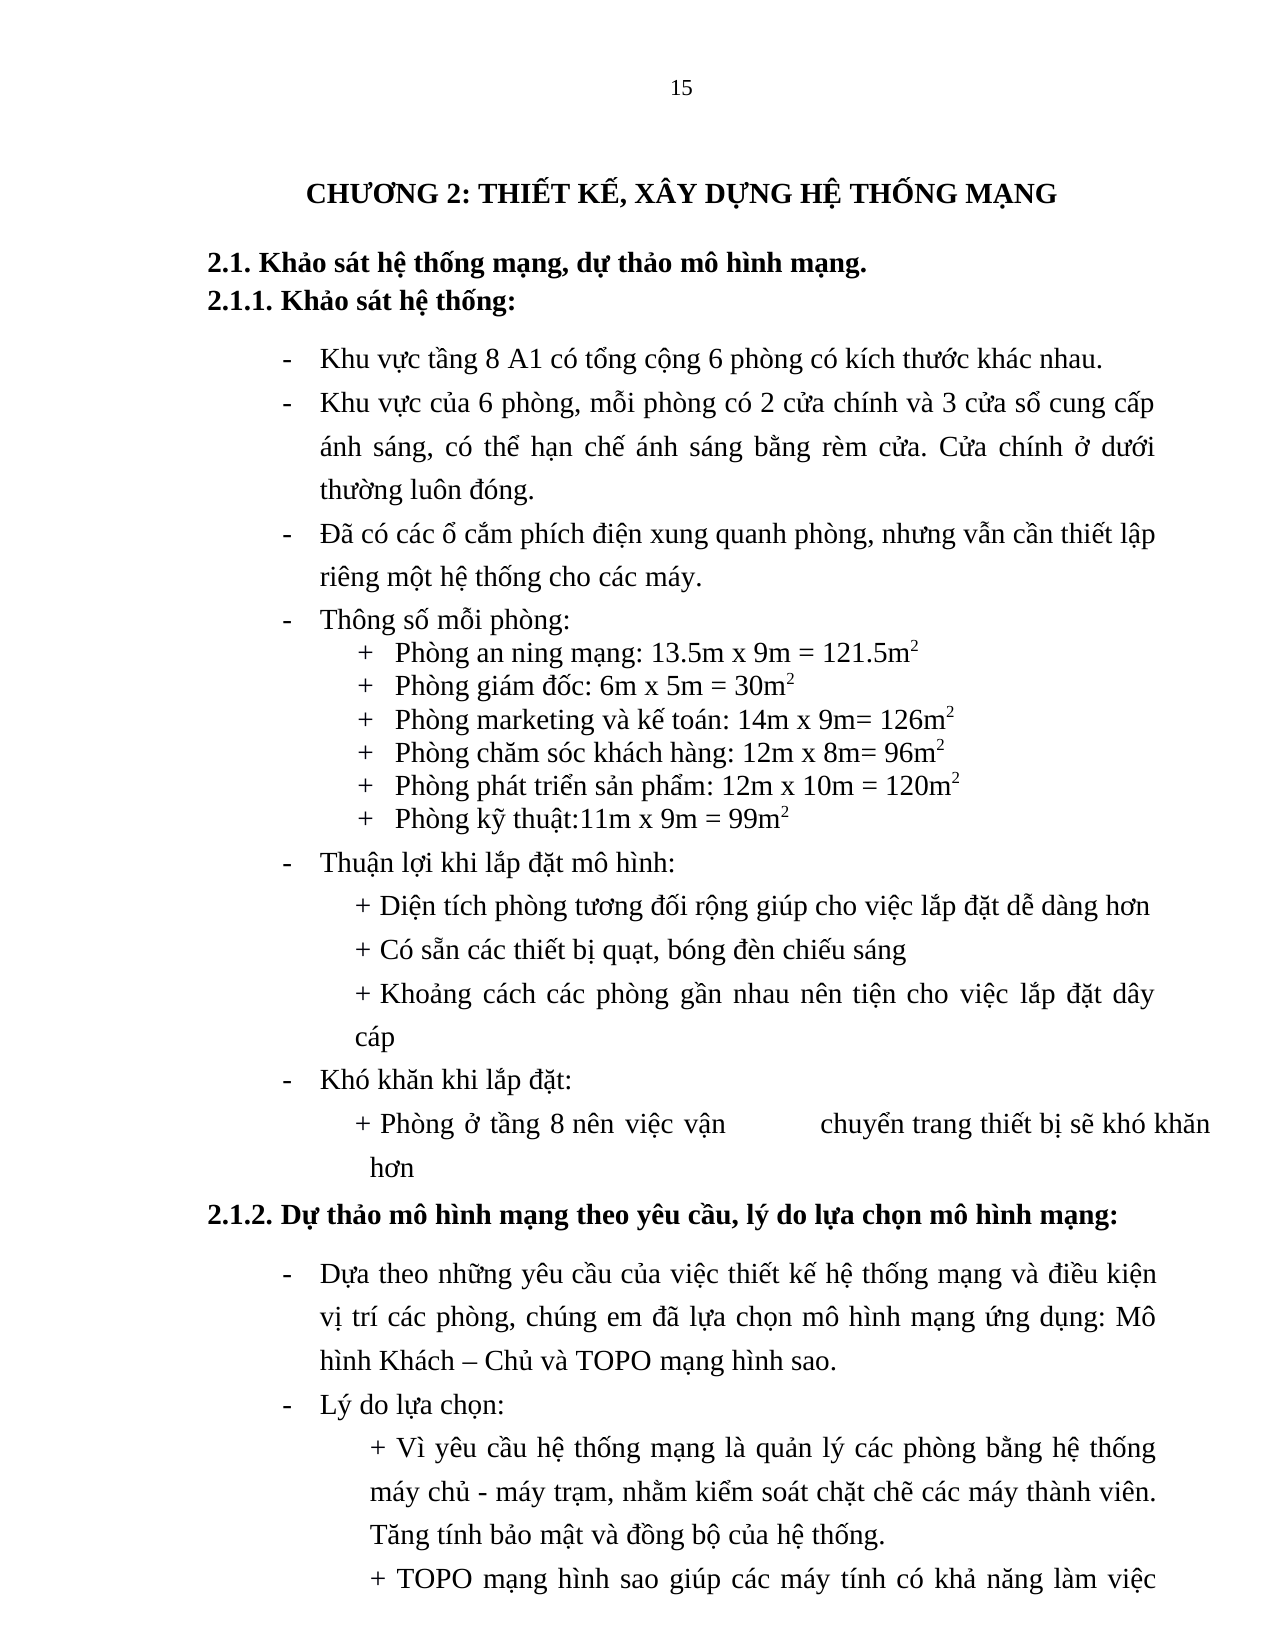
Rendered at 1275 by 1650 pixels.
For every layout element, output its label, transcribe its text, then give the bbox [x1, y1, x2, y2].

subtitle Khảo sát hệ thống mạng, dự thảo mô hình mạng. [207, 245, 1210, 279]
list Thuận lợi khi lắp đặt mô hình: [282, 845, 1210, 878]
list Lý do lựa chọn: [282, 1387, 1210, 1420]
list Thông số mỗi phòng: [282, 603, 1210, 636]
subtitle CHƯƠNG 2: THIẾT KẾ, XÂY DỰNG HỆ THỐNG MẠNG [153, 176, 1210, 210]
text + Diện tích phòng tương đối rộng giúp cho việc lắp đặt dễ dàng hơn [354, 888, 1210, 922]
subtitle Khảo sát hệ thống: [207, 283, 1210, 317]
list Khó khăn khi lắp đặt: [282, 1063, 1210, 1096]
list Phòng marketing và kế toán: 14m x 9m= 126m2 [357, 702, 1210, 736]
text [369, 1561, 1157, 1595]
list Dựa theo những yêu cầu của việc thiết kế hệ thống mạng và điều kiện vị trí các phòng, chúng em đã lựa chọn mô hình mạng ứng dụng: Mô hình Khách – Chủ và TOPO mạng hình sao. [282, 1256, 1158, 1377]
list Đã có các ổ cắm phích điện xung quanh phòng, nhưng vẫn cần thiết lập riêng một hệ thống cho các máy. [282, 516, 1156, 593]
list Phòng giám đốc: 6m x 5m = 30m2 [357, 669, 1210, 702]
list Khu vực tầng 8 A1 có tổng cộng 6 phòng có kích thước khác nhau. [282, 342, 1156, 375]
text + Phòng ở tầng 8 nên việc vận chuyển trang thiết bị sẽ khó khăn hơn [354, 1106, 1210, 1183]
list Phòng kỹ thuật:11m x 9m = 99m2 [357, 802, 1210, 835]
subtitle Dự thảo mô hình mạng theo yêu cầu, lý do lựa chọn mô hình mạng: [207, 1197, 1210, 1231]
list Phòng chăm sóc khách hàng: 12m x 8m= 96m2 [357, 736, 1210, 769]
text + Có sẵn các thiết bị quạt, bóng đèn chiếu sáng [354, 932, 1210, 965]
list Phòng phát triển sản phẩm: 12m x 10m = 120m2 [357, 769, 1210, 802]
list Khu vực của 6 phòng, mỗi phòng có 2 cửa chính và 3 cửa sổ cung cấp ánh sáng, có thể hạn chế ánh sáng bằng rèm cửa. Cửa chính ở dưới thường luôn đóng. [282, 385, 1157, 506]
list Phòng an ning mạng: 13.5m x 9m = 121.5m2 [357, 636, 1210, 669]
text + Khoảng cách các phòng gần nhau nên tiện cho việc lắp đặt dây cáp [354, 976, 1158, 1053]
text + Vì yêu cầu hệ thống mạng là quản lý các phòng bằng hệ thống máy chủ - máy trạm, nhằm kiểm soát chặt chẽ các máy thành viên. Tăng tính bảo mật và đồng bộ của hệ thống. [369, 1430, 1157, 1551]
